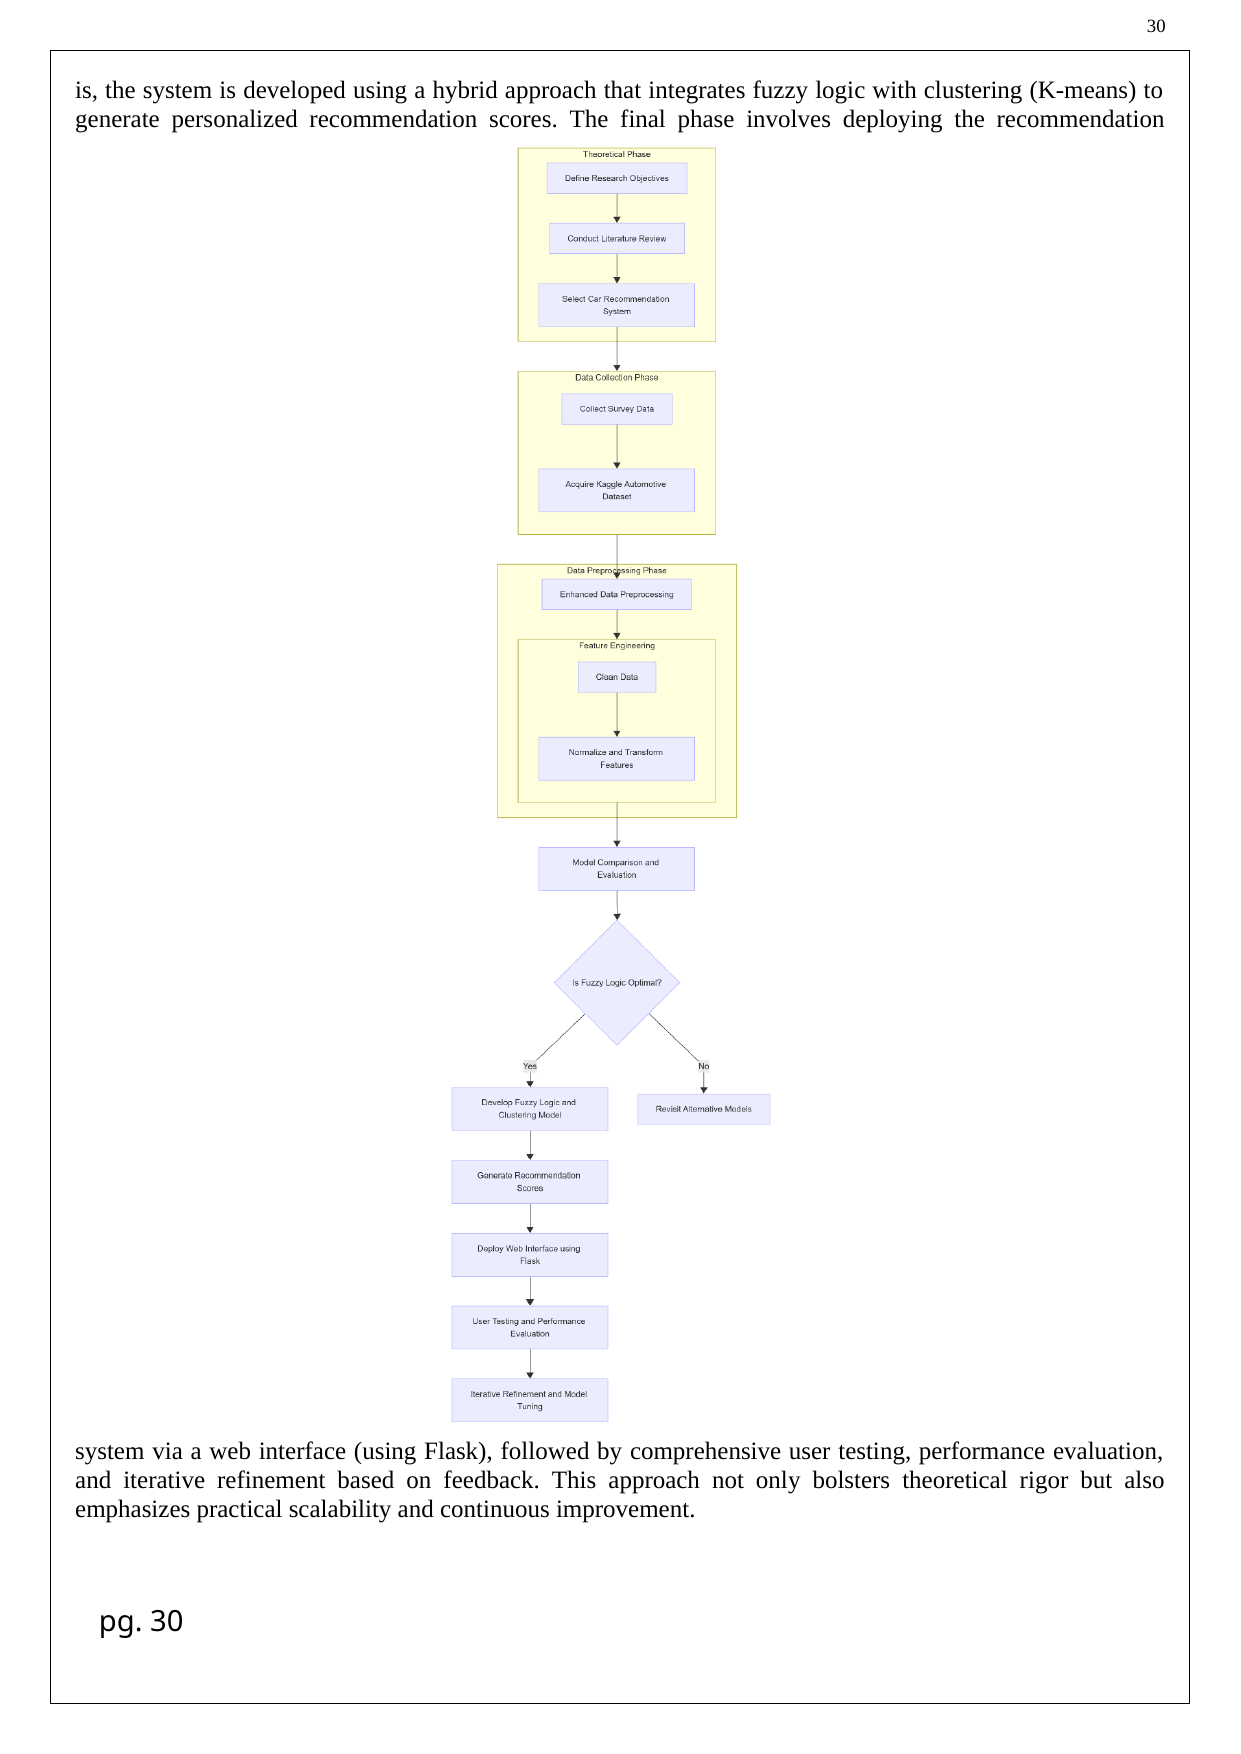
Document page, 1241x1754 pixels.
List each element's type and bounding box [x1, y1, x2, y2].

picture [447, 143, 777, 1437]
text [75, 75, 1165, 1522]
